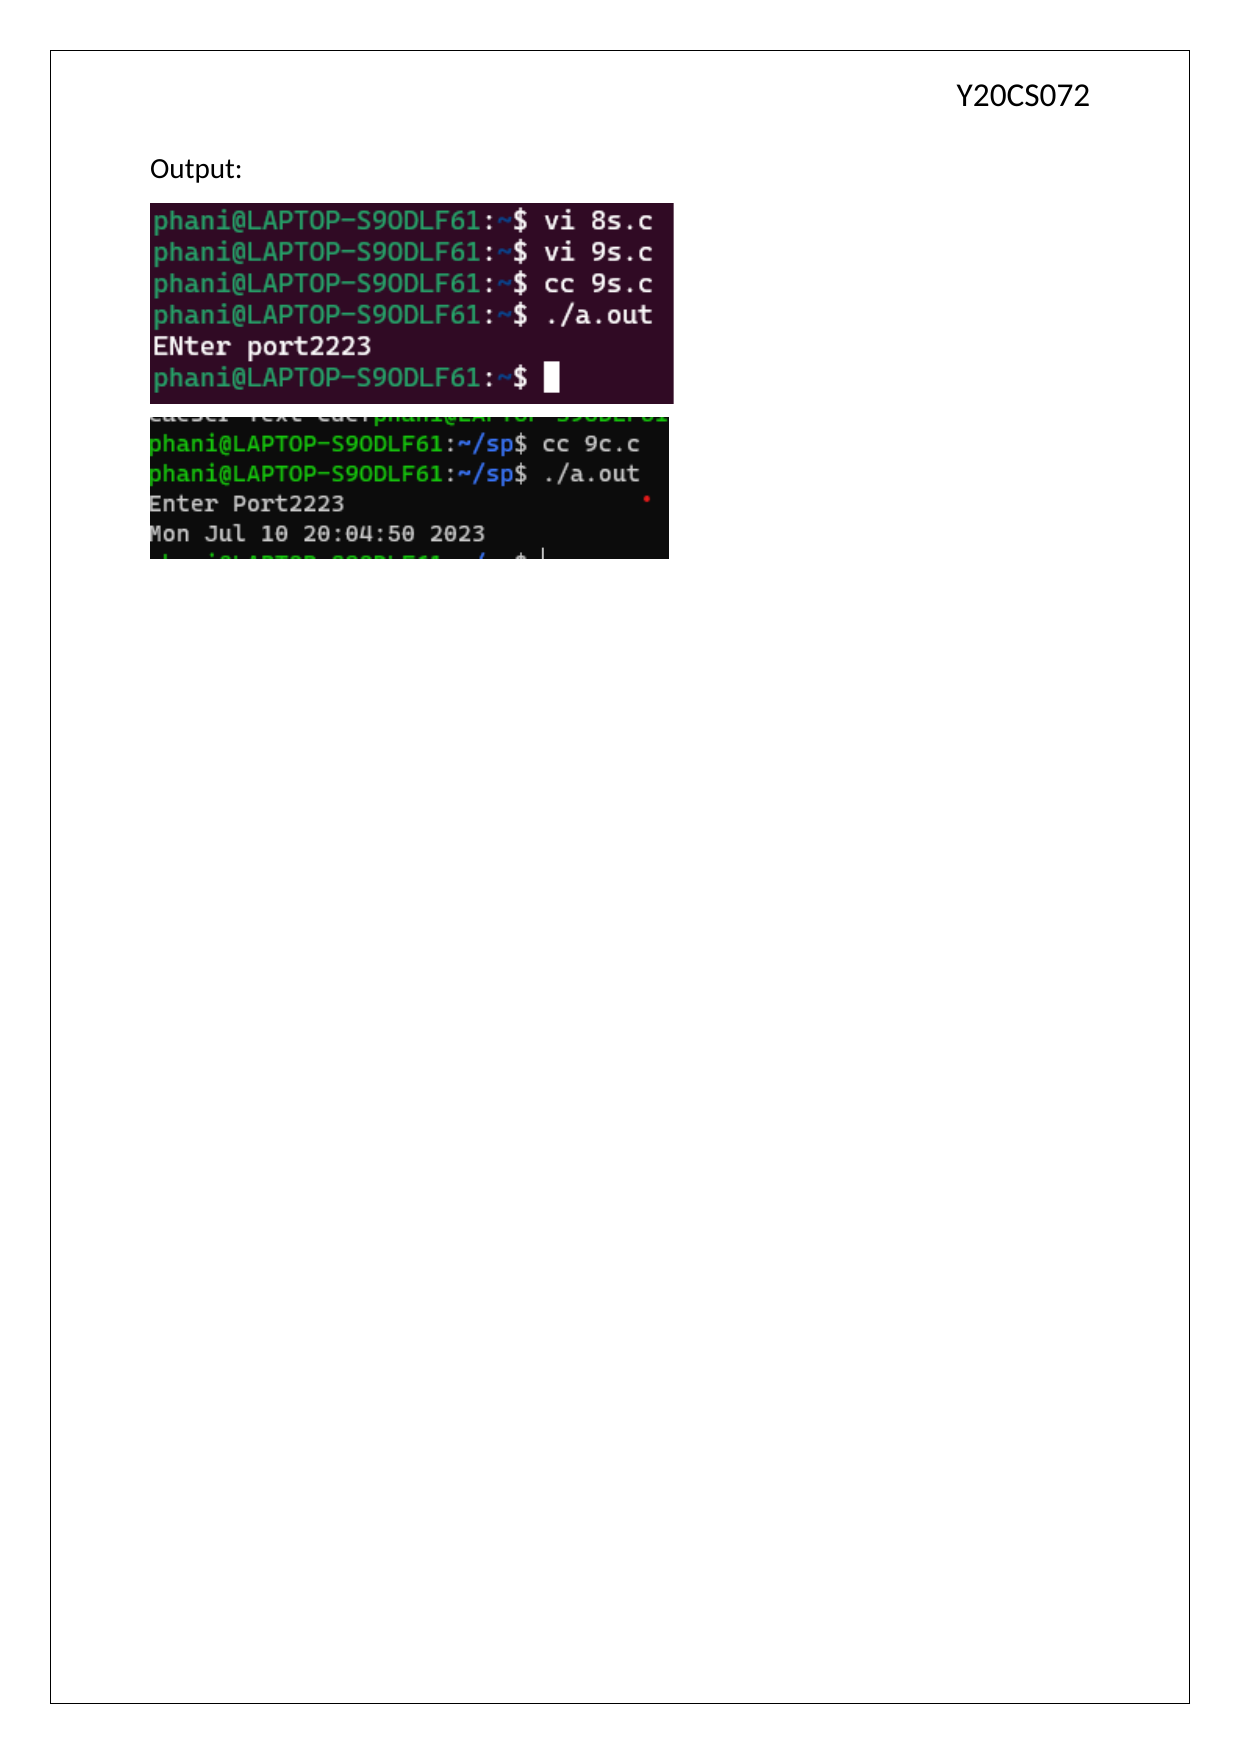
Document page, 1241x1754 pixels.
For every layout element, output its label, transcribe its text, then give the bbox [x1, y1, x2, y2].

picture [150, 203, 674, 404]
text Output: [150, 150, 1090, 186]
picture [150, 417, 669, 559]
